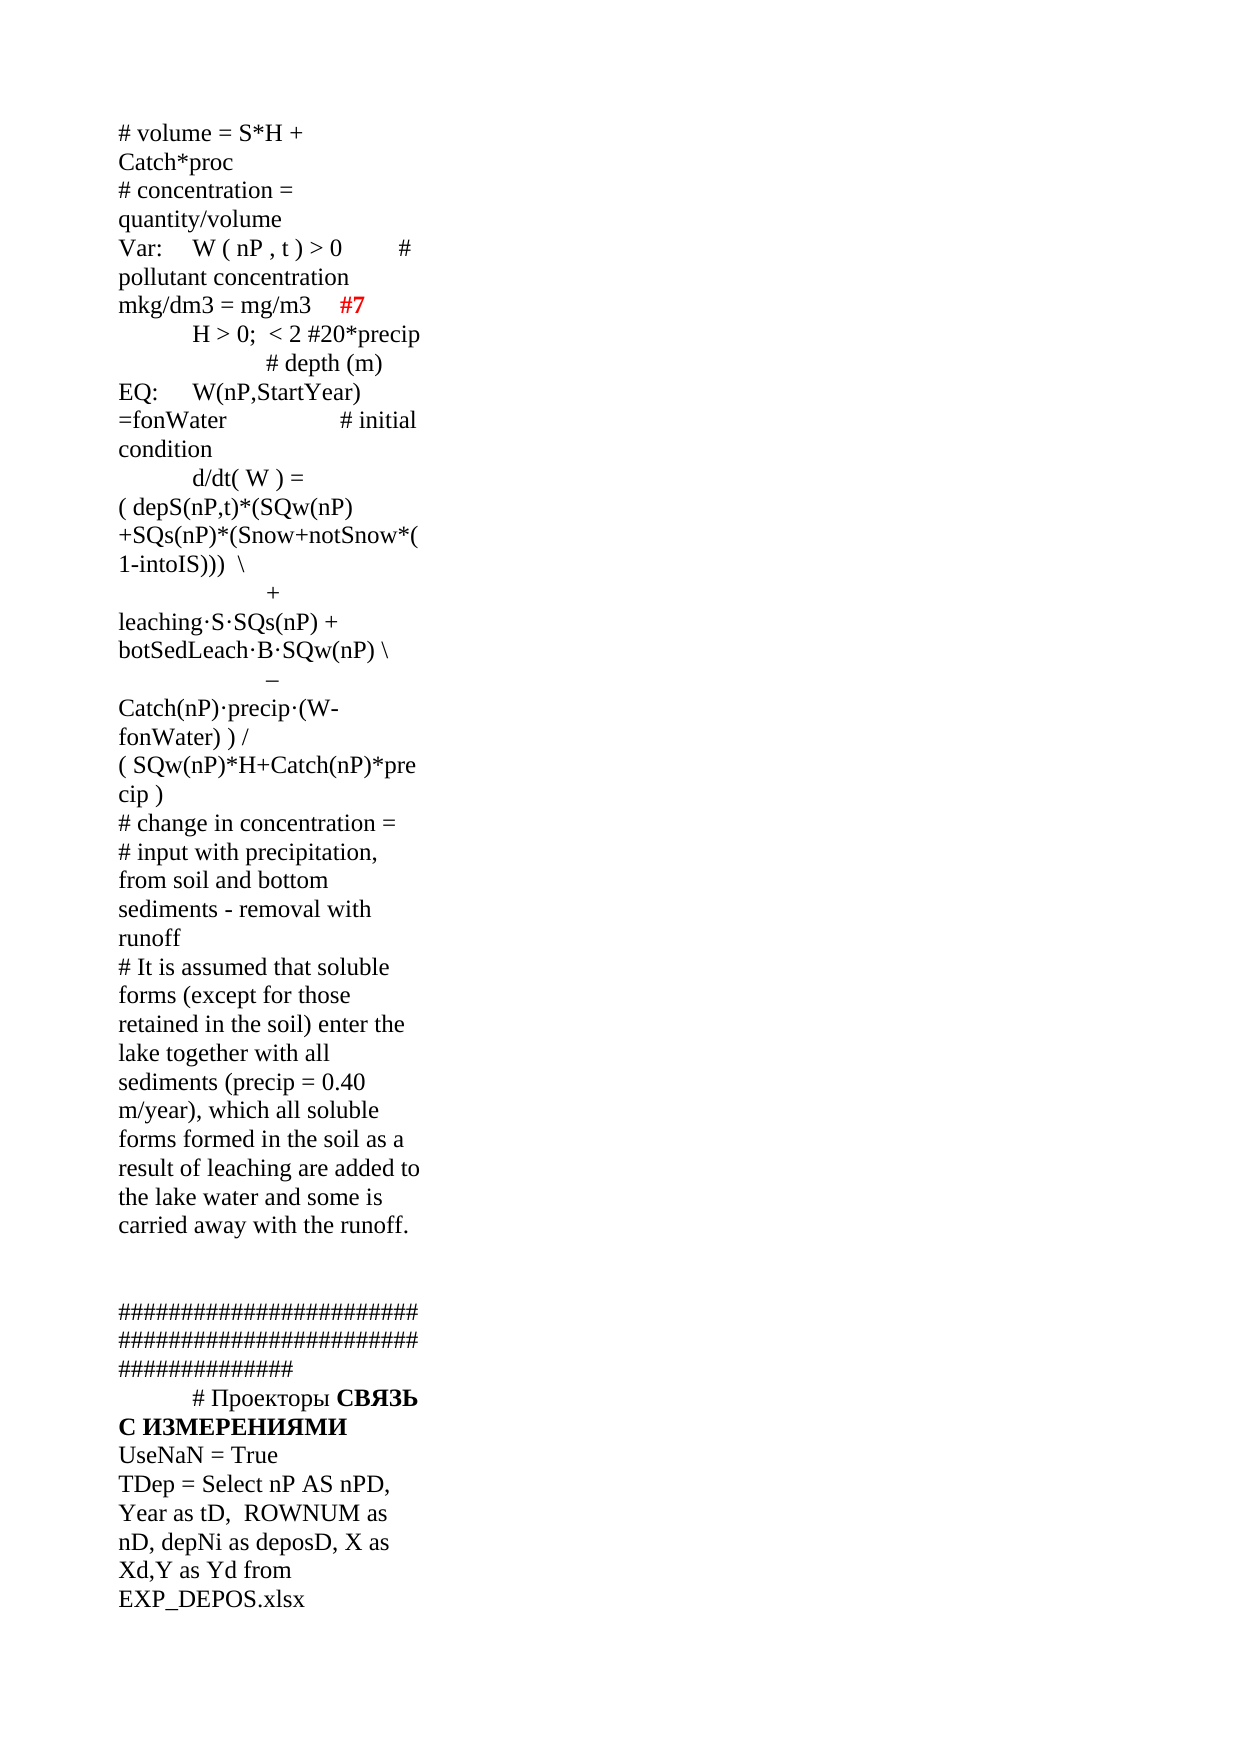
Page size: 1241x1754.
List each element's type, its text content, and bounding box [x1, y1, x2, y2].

text # It is assumed that soluble forms (except for those retained in the soil) enter the lake together with all sediments (precip = 0.40 m/year), which all soluble forms formed in the soil as a result of leaching are added to the lake water and some is carried away with the runoff. [118, 952, 423, 1239]
text EQ: W(nP,StartYear) =fonWater # initial condition [118, 377, 423, 463]
text # volume = S*H + Catch*proc [118, 118, 423, 176]
text ############################################################## # Проекторы СВЯЗЬ С ИЗМЕРЕНИЯМИ [118, 1297, 423, 1441]
text d/dt( W ) = ( depS(nP,t)*(SQw(nP)+SQs(nP)*(Snow+notSnow*(1-intoIS))) \ [118, 463, 423, 578]
text Var: W ( nP , t ) > 0 # pollutant concentration mkg/dm3 = mg/m3 #7 [118, 233, 423, 319]
text H > 0; < 2 #20*precip # depth (m) [118, 319, 423, 377]
text + leaching·S·SQs(nP) + botSedLeach·B·SQw(nP) \ [118, 578, 423, 664]
text # concentration = quantity/volume [118, 176, 423, 233]
text – Catch(nP)·precip·(W-fonWater) ) / ( SQw(nP)*H+Catch(nP)*precip ) [118, 664, 423, 808]
text # input with precipitation, from soil and bottom sediments - removal with runoff [118, 837, 423, 952]
text # change in concentration = [118, 808, 423, 837]
text UseNaN = True [118, 1441, 423, 1469]
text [118, 1469, 423, 1613]
